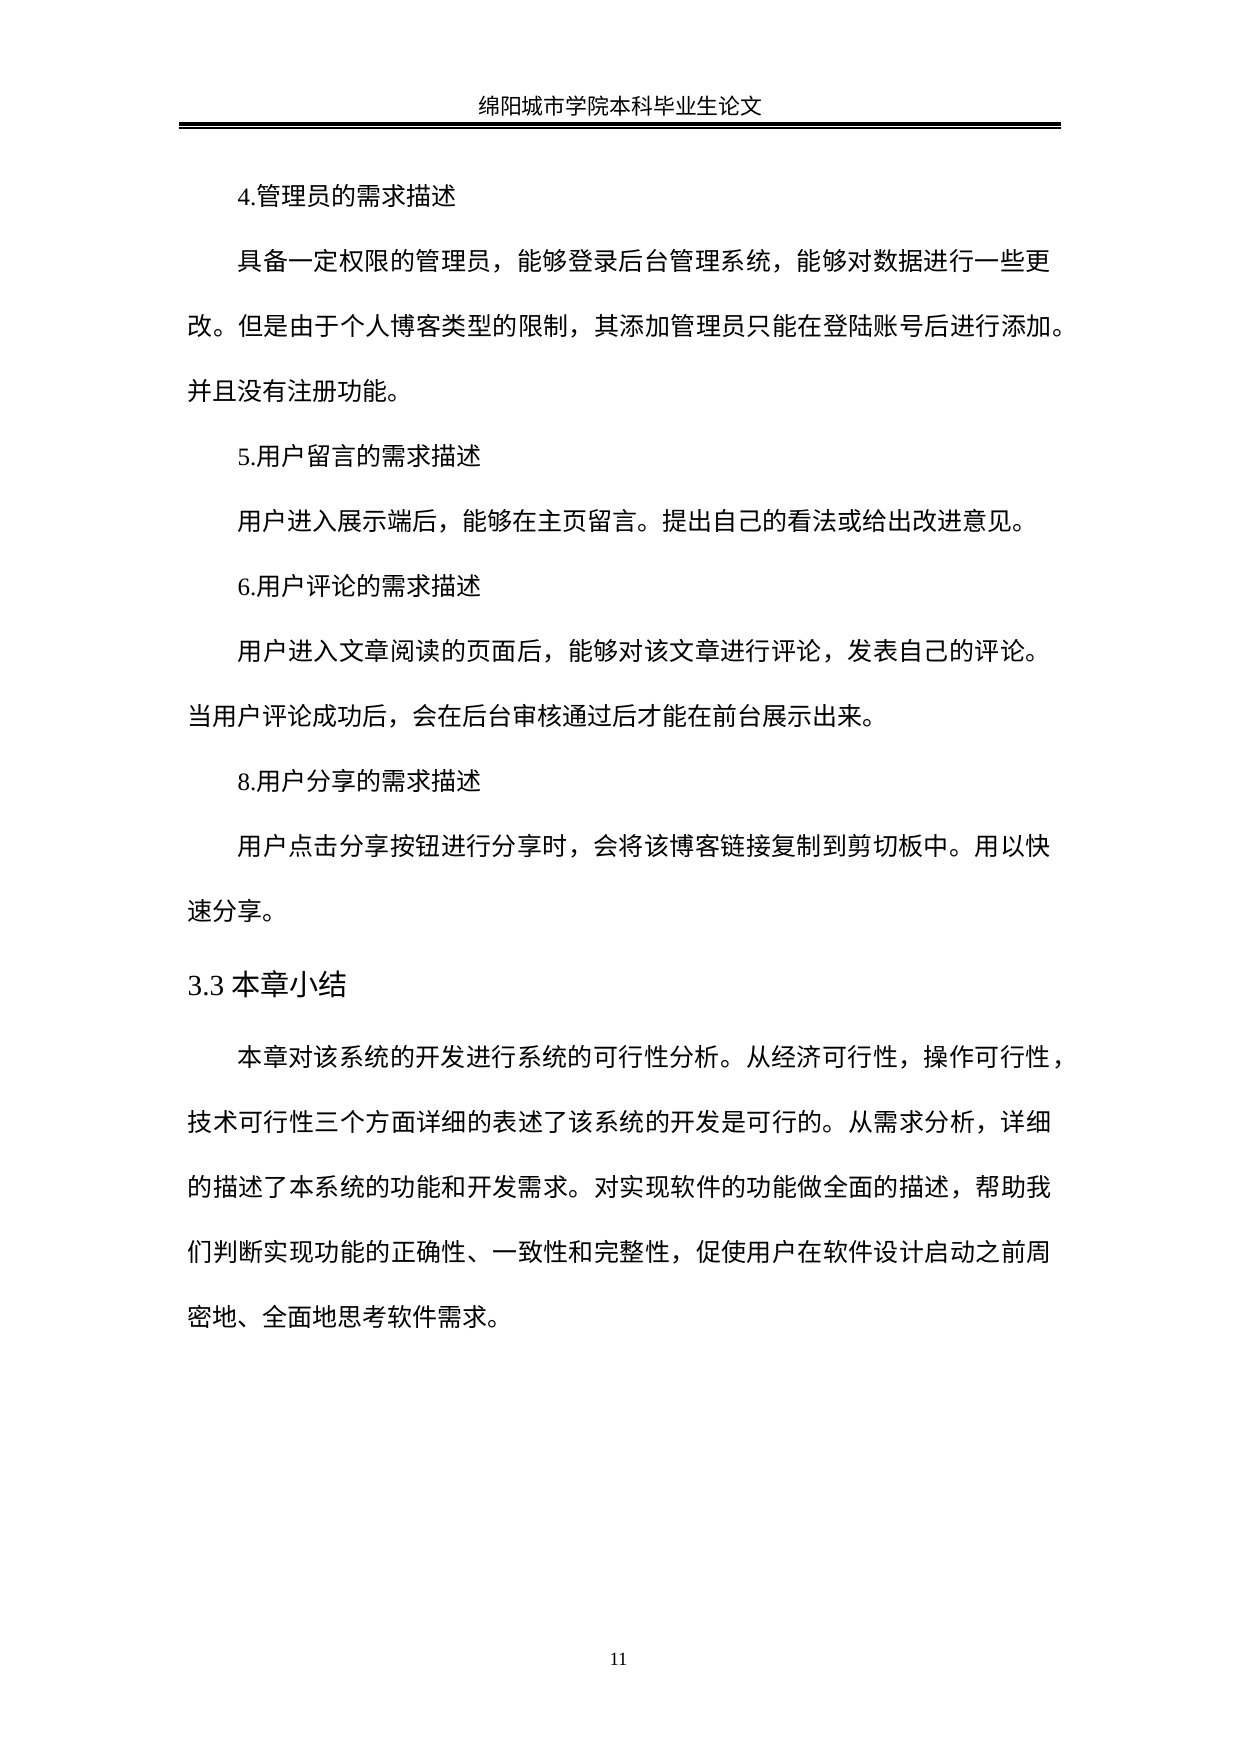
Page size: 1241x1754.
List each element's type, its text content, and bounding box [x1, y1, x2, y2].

text 8.用户分享的需求描述 [187, 747, 1053, 812]
text 5.用户留言的需求描述 [187, 422, 1053, 487]
text 用户点击分享按钮进行分享时，会将该博客链接复制到剪切板中。用以快速分享。 [187, 812, 1053, 942]
text 用户进入展示端后，能够在主页留言。提出自己的看法或给出改进意见。 [187, 487, 1053, 552]
subtitle 3.3 本章小结 [187, 950, 1053, 1015]
text 本章对该系统的开发进行系统的可行性分析。从经济可行性，操作可行性，技术可行性三个方面详细的表述了该系统的开发是可行的。从需求分析，详细的描述了本系统的功能和开发需求。对实现软件的功能做全面的描述，帮助我们判断实现功能的正确性、一致性和完整性，促使用户在软件设计启动之前周密地、全面地思考软件需求。 [187, 1023, 1053, 1348]
text 用户进入文章阅读的页面后，能够对该文章进行评论，发表自己的评论。当用户评论成功后，会在后台审核通过后才能在前台展示出来。 [187, 617, 1053, 747]
text 6.用户评论的需求描述 [187, 552, 1053, 617]
text 4.管理员的需求描述 [187, 162, 1053, 227]
text 具备一定权限的管理员，能够登录后台管理系统，能够对数据进行一些更改。但是由于个人博客类型的限制，其添加管理员只能在登陆账号后进行添加。并且没有注册功能。 [187, 227, 1053, 422]
